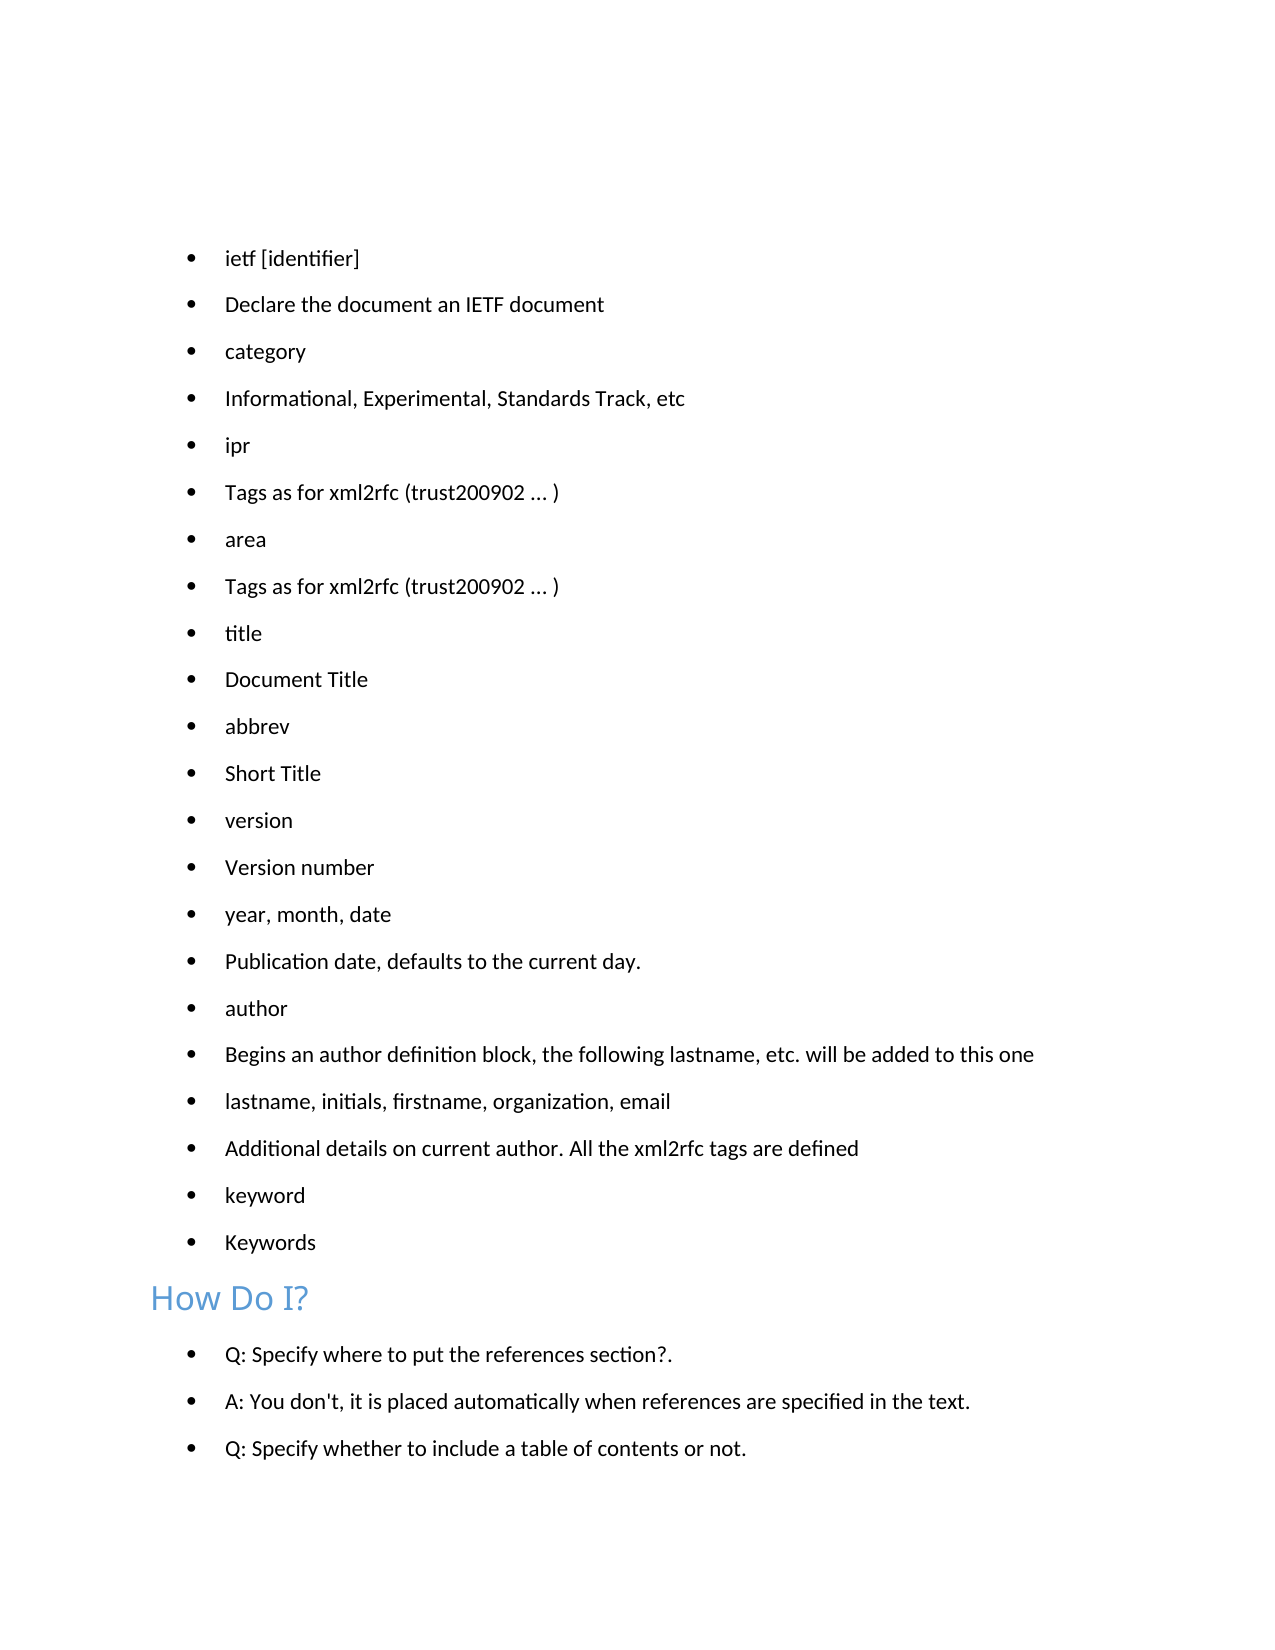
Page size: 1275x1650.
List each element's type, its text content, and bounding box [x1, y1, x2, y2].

text Version number [187, 853, 1125, 881]
text Keywords [187, 1228, 1125, 1256]
text How Do I? [150, 1275, 1125, 1320]
text area [187, 525, 1125, 553]
text Tags as for xml2rfc (trust200902 ... ) [187, 478, 1125, 506]
text ietf [identifier] [187, 244, 1125, 272]
text Short Title [187, 759, 1125, 787]
text Additional details on current author. All the xml2rfc tags are defined [187, 1134, 1125, 1162]
text Begins an author definition block, the following lastname, etc. will be added to this one [187, 1041, 1125, 1069]
text Declare the document an IETF document [187, 291, 1125, 319]
text Q: Specify whether to include a table of contents or not. [187, 1434, 1125, 1462]
text year, month, date [187, 900, 1125, 928]
text author [187, 994, 1125, 1022]
text title [187, 619, 1125, 647]
text Q: Specify where to put the references section?. [187, 1341, 1125, 1369]
text lastname, initials, firstname, organization, email [187, 1087, 1125, 1116]
text version [187, 806, 1125, 834]
text ipr [187, 431, 1125, 459]
text category [187, 337, 1125, 366]
text Tags as for xml2rfc (trust200902 ... ) [187, 572, 1125, 600]
text Publication date, defaults to the current day. [187, 947, 1125, 975]
text Informational, Experimental, Standards Track, etc [187, 384, 1125, 412]
text Document Title [187, 666, 1125, 694]
text keyword [187, 1181, 1125, 1209]
text A: You don't, it is placed automatically when references are specified in the text. [187, 1387, 1125, 1416]
text abbrev [187, 712, 1125, 741]
